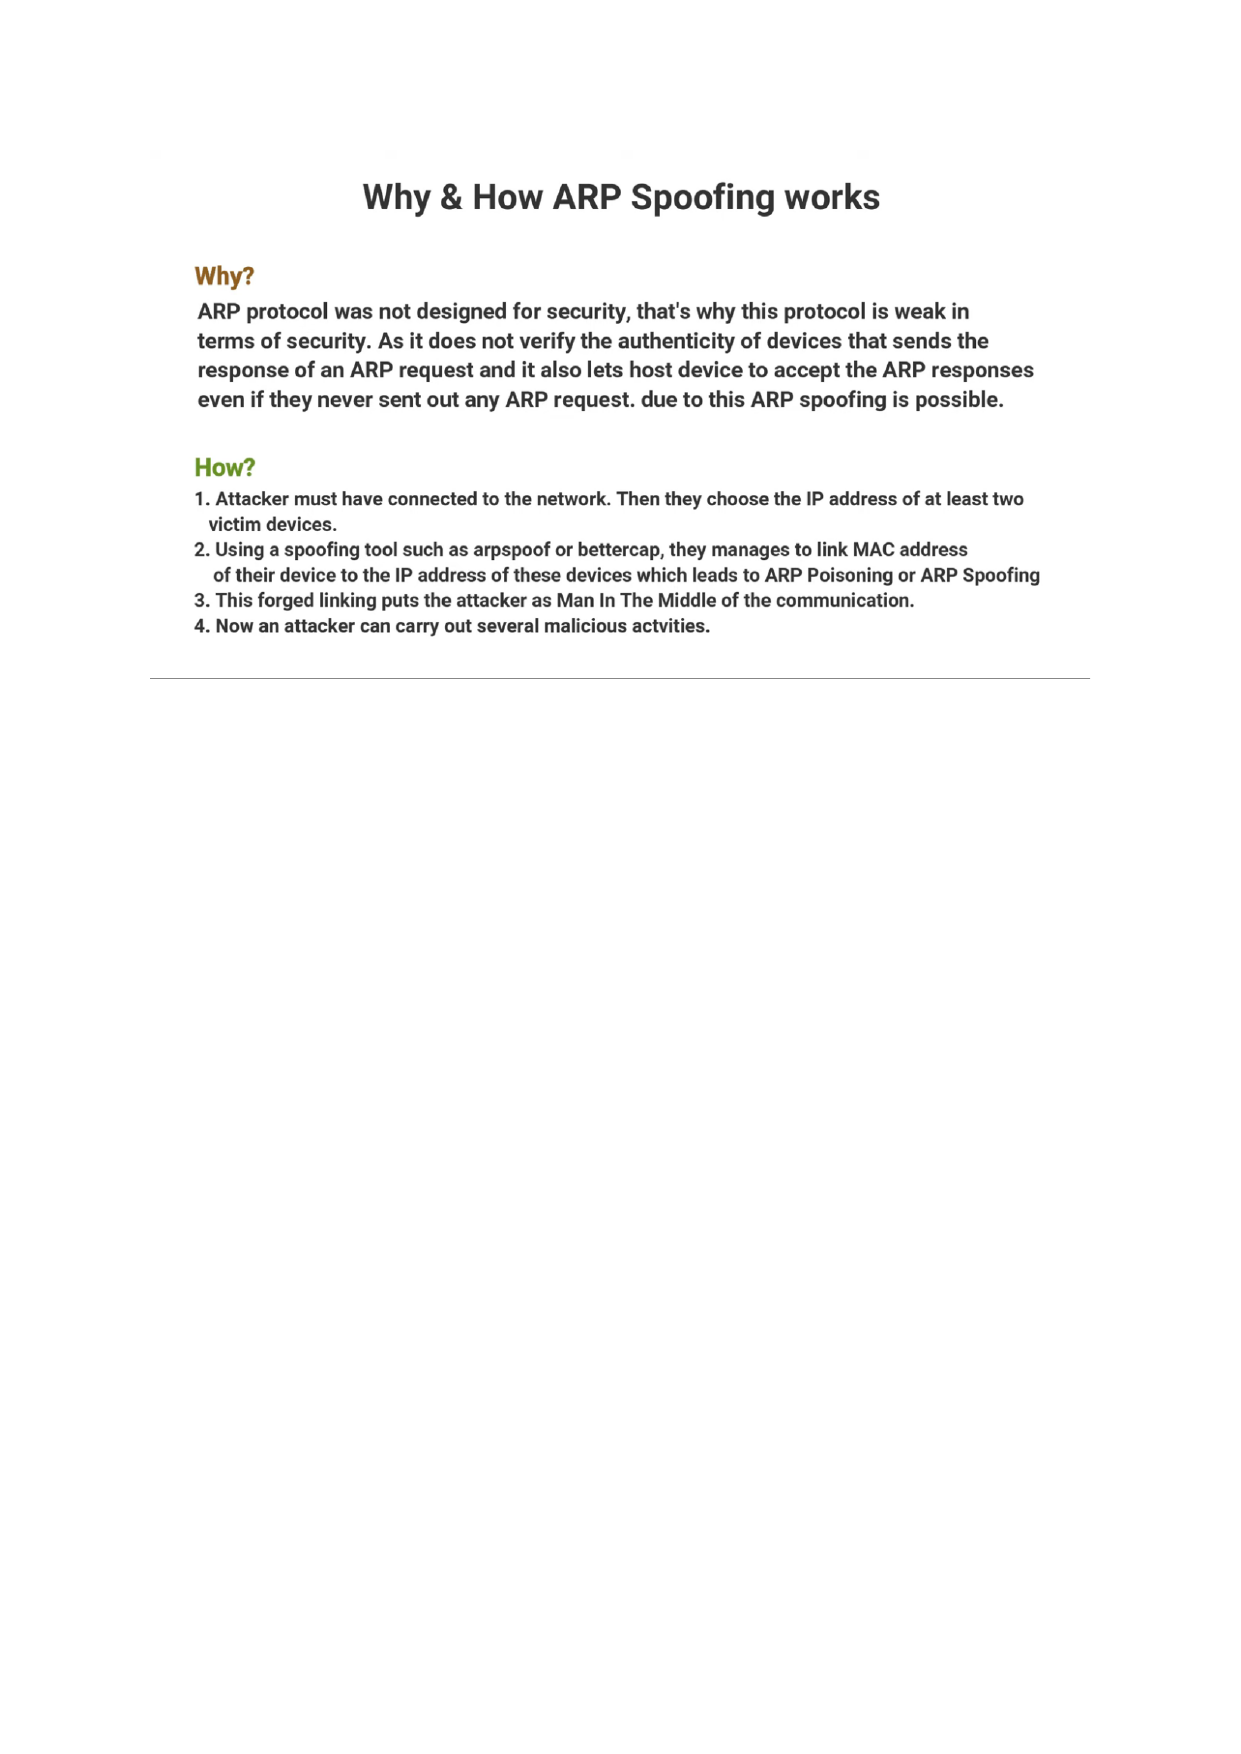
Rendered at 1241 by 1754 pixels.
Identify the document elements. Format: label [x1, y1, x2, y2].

picture [150, 150, 1091, 679]
